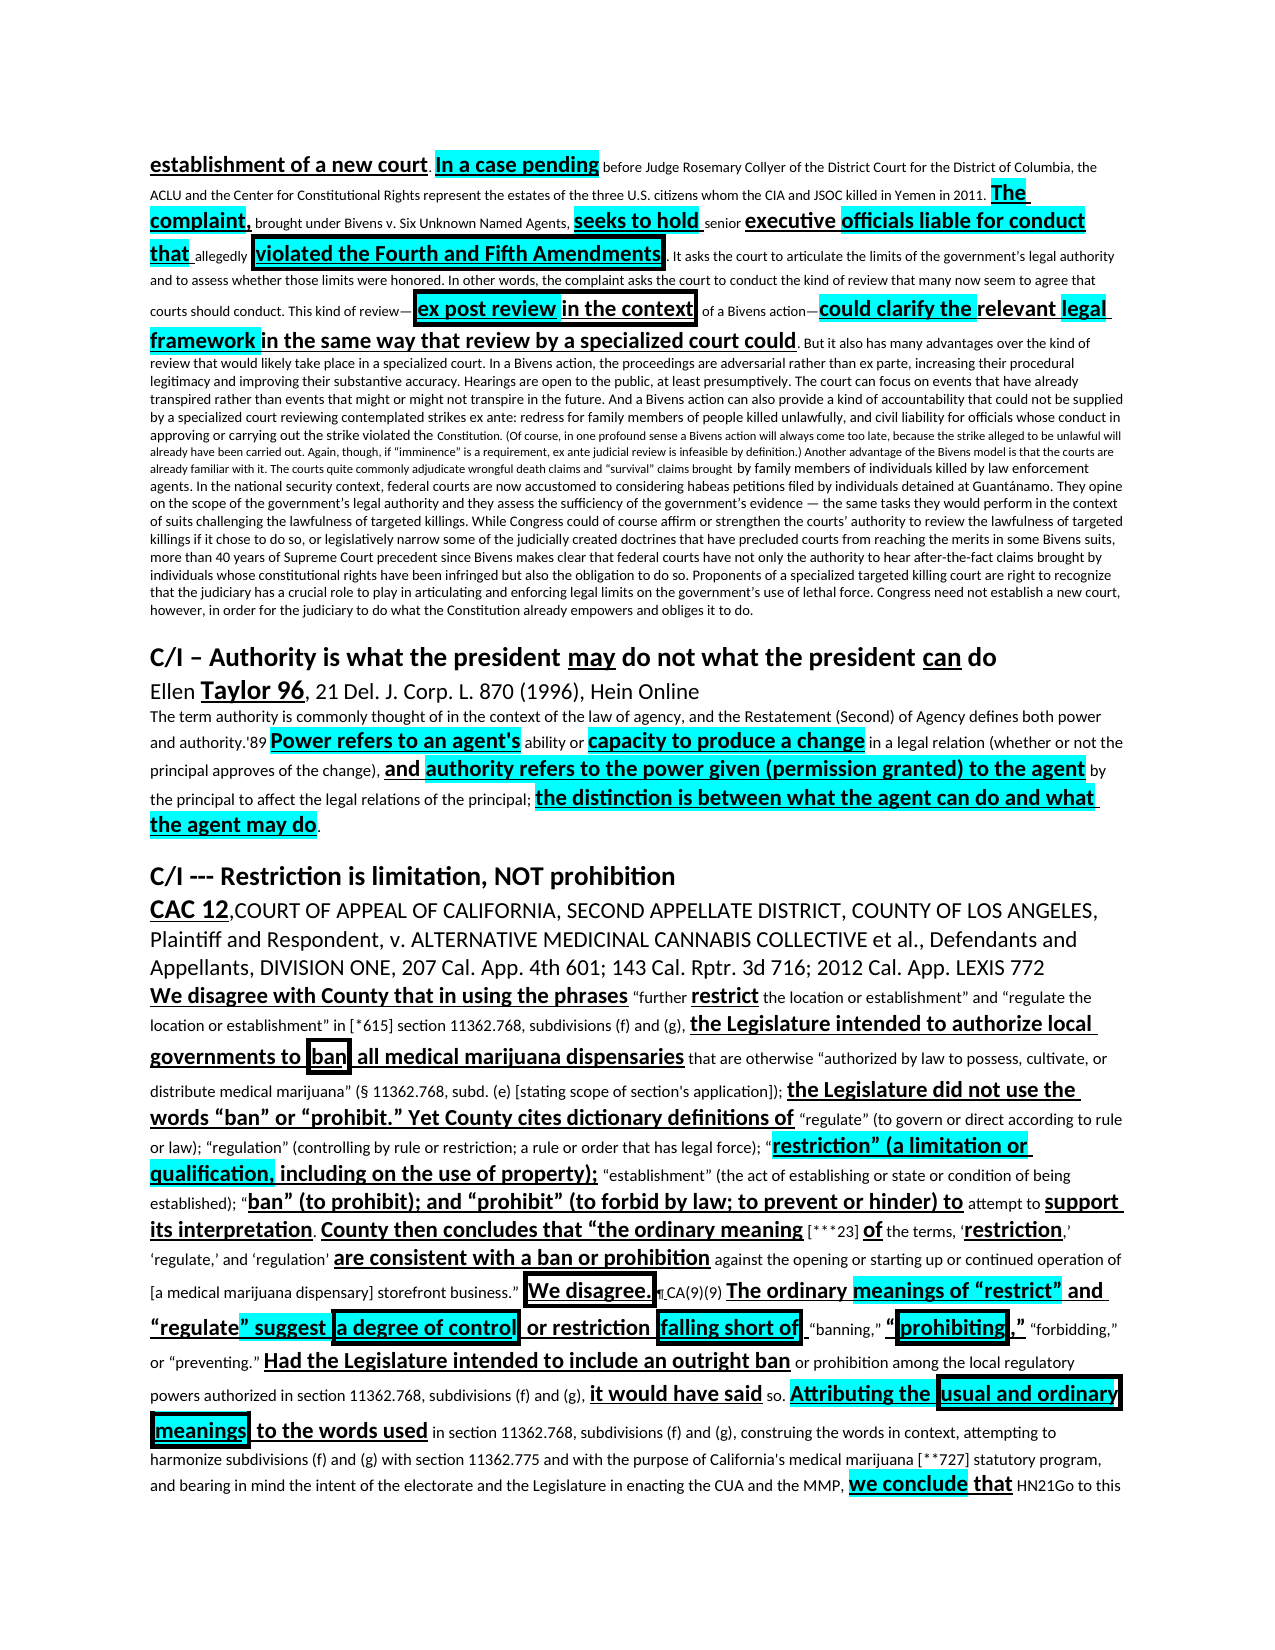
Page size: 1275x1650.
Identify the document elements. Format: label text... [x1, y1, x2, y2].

subtitle C/I – Authority is what the president may do not what the president can do [150, 640, 1125, 673]
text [150, 982, 1125, 1497]
text Ellen Taylor 96, 21 Del. J. Corp. L. 870 (1996), Hein Online [150, 673, 1125, 706]
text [150, 150, 1125, 619]
subtitle C/I --- Restriction is limitation, NOT prohibition [150, 859, 1125, 892]
text CAC 12,COURT OF APPEAL OF CALIFORNIA, SECOND APPELLATE DISTRICT, COUNTY OF LOS ANGELES, Plaintiff and Respondent, v. ALTERNATIVE MEDICINAL CANNABIS COLLECTIVE et al., Defendants and Appellants, DIVISION ONE, 207 Cal. App. 4th 601; 143 Cal. Rptr. 3d 716; 2012 Cal. App. LEXIS 772 [150, 892, 1125, 982]
text The term authority is commonly thought of in the context of the law of agency, and the Restatement (Second) of Agency defines both power and authority.'89 Power refers to an agent's ability or capacity to produce a change in a legal relation (whether or not the principal approves of the change), and authority refers to the power given (permission granted) to the agent by the principal to affect the legal relations of the principal; the distinction is between what the agent can do and what the agent may do. [150, 706, 1125, 839]
